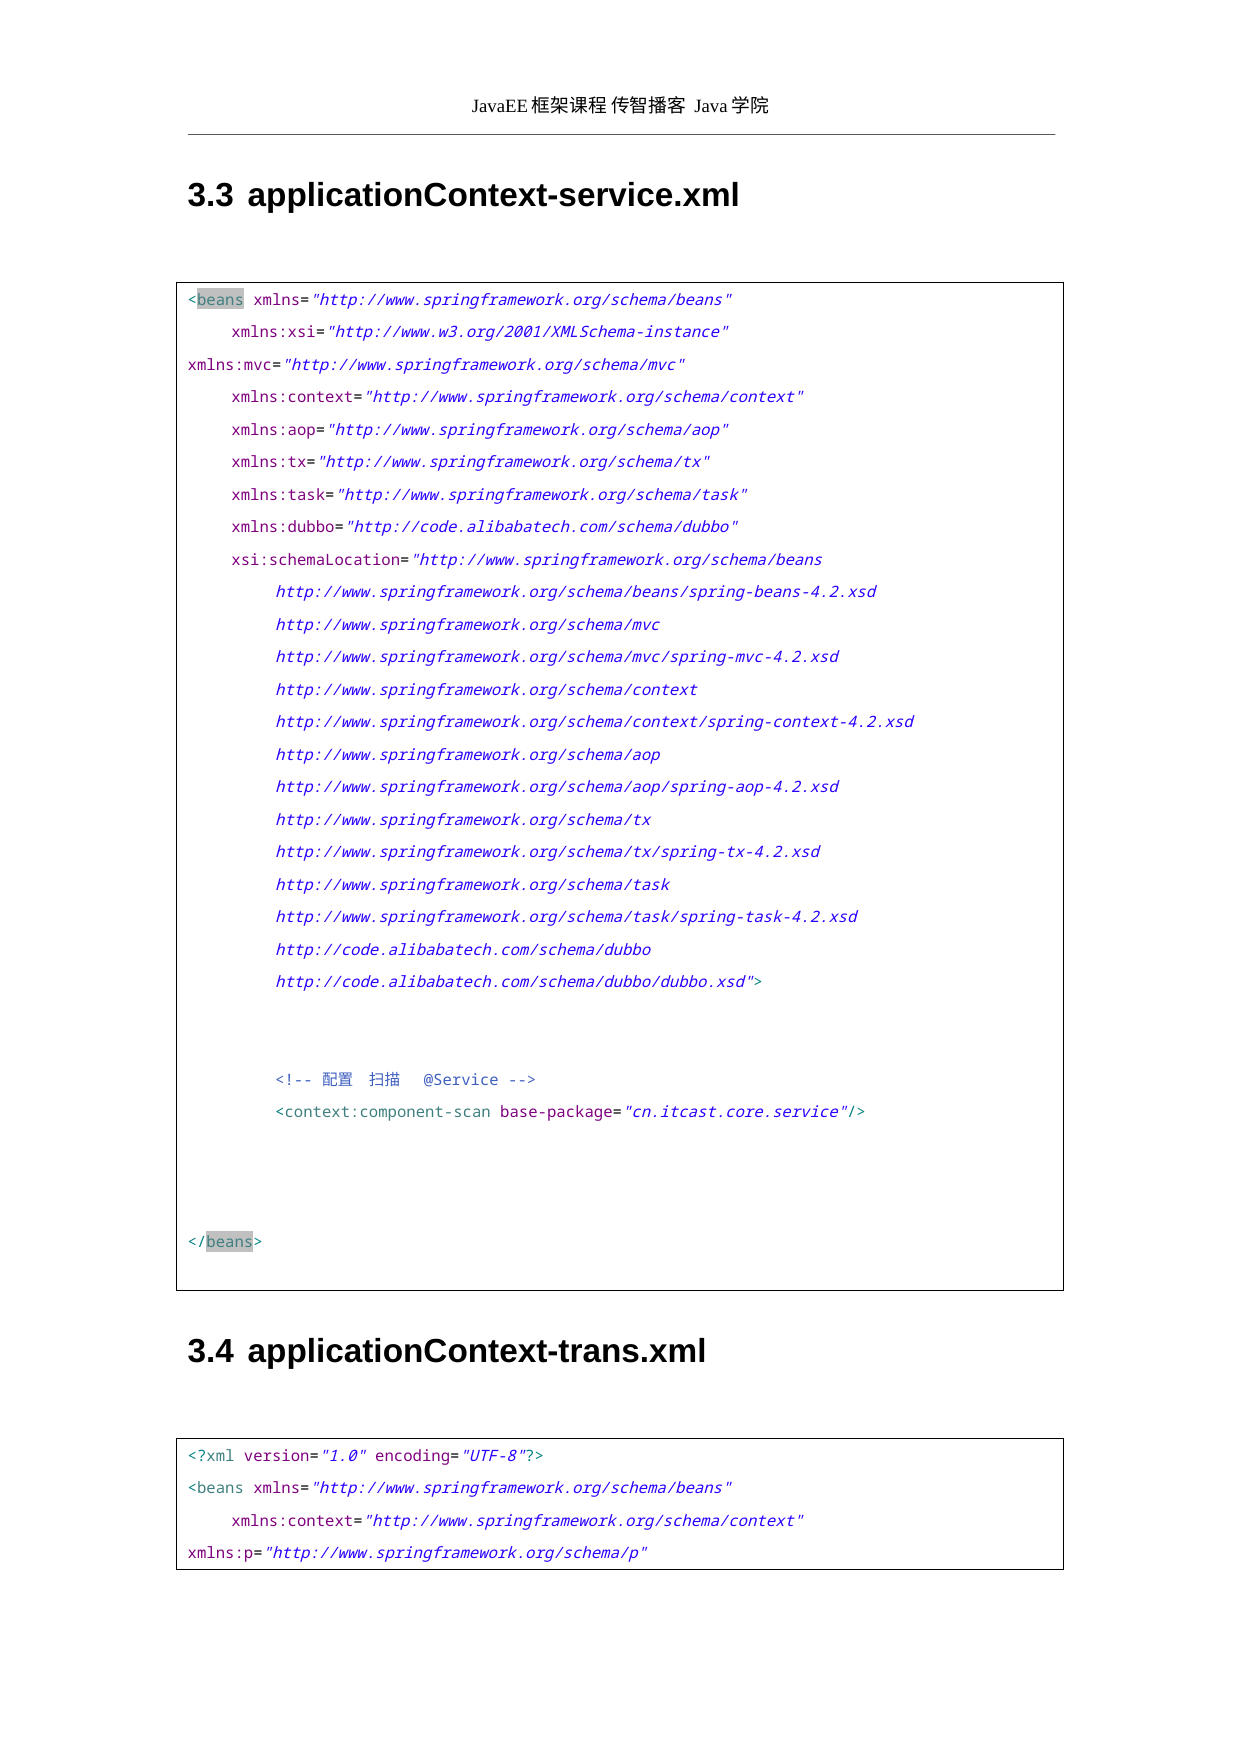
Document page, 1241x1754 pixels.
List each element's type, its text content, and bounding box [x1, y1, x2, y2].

subtitle applicationContext-trans.xml [187, 1318, 1053, 1383]
table_header <beans xmlns="http://www.springframework.org/schema/beans" xmlns:xsi="http://www.w3.org/2001/XMLSchema-instance" xmlns:mvc="http://www.springframework.org/schema/mvc" xmlns:context="http://www.springframework.org/schema/context" xmlns:aop="http://www.springframework.org/schema/aop" xmlns:tx="http://www.springframework.org/schema/tx" xmlns:task="http://www.springframework.org/schema/task" xmlns:dubbo="http://code.alibabatech.com/schema/dubbo" xsi:schemaLocation="http://www.springframework.org/schema/beans http://www.springframework.org/schema/beans/spring-beans-4.2.xsd http://www.springframework.org/schema/mvc http://www.springframework.org/schema/mvc/spring-mvc-4.2.xsd http://www.springframework.org/schema/context http://www.springframework.org/schema/context/spring-context-4.2.xsd http://www.springframework.org/schema/aop http://www.springframework.org/schema/aop/spring-aop-4.2.xsd http://www.springframework.org/schema/tx http://www.springframework.org/schema/tx/spring-tx-4.2.xsd http://www.springframework.org/schema/task http://www.springframework.org/schema/task/spring-task-4.2.xsd http://code.alibabatech.com/schema/dubbo http://code.alibabatech.com/schema/dubbo/dubbo.xsd"> <!-- 配置 扫描 @Service --> <context:component-scan base-package="cn.itcast.core.service"/> </beans> [177, 283, 1063, 1290]
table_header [177, 1439, 1063, 1569]
subtitle applicationContext-service.xml [187, 162, 1053, 227]
